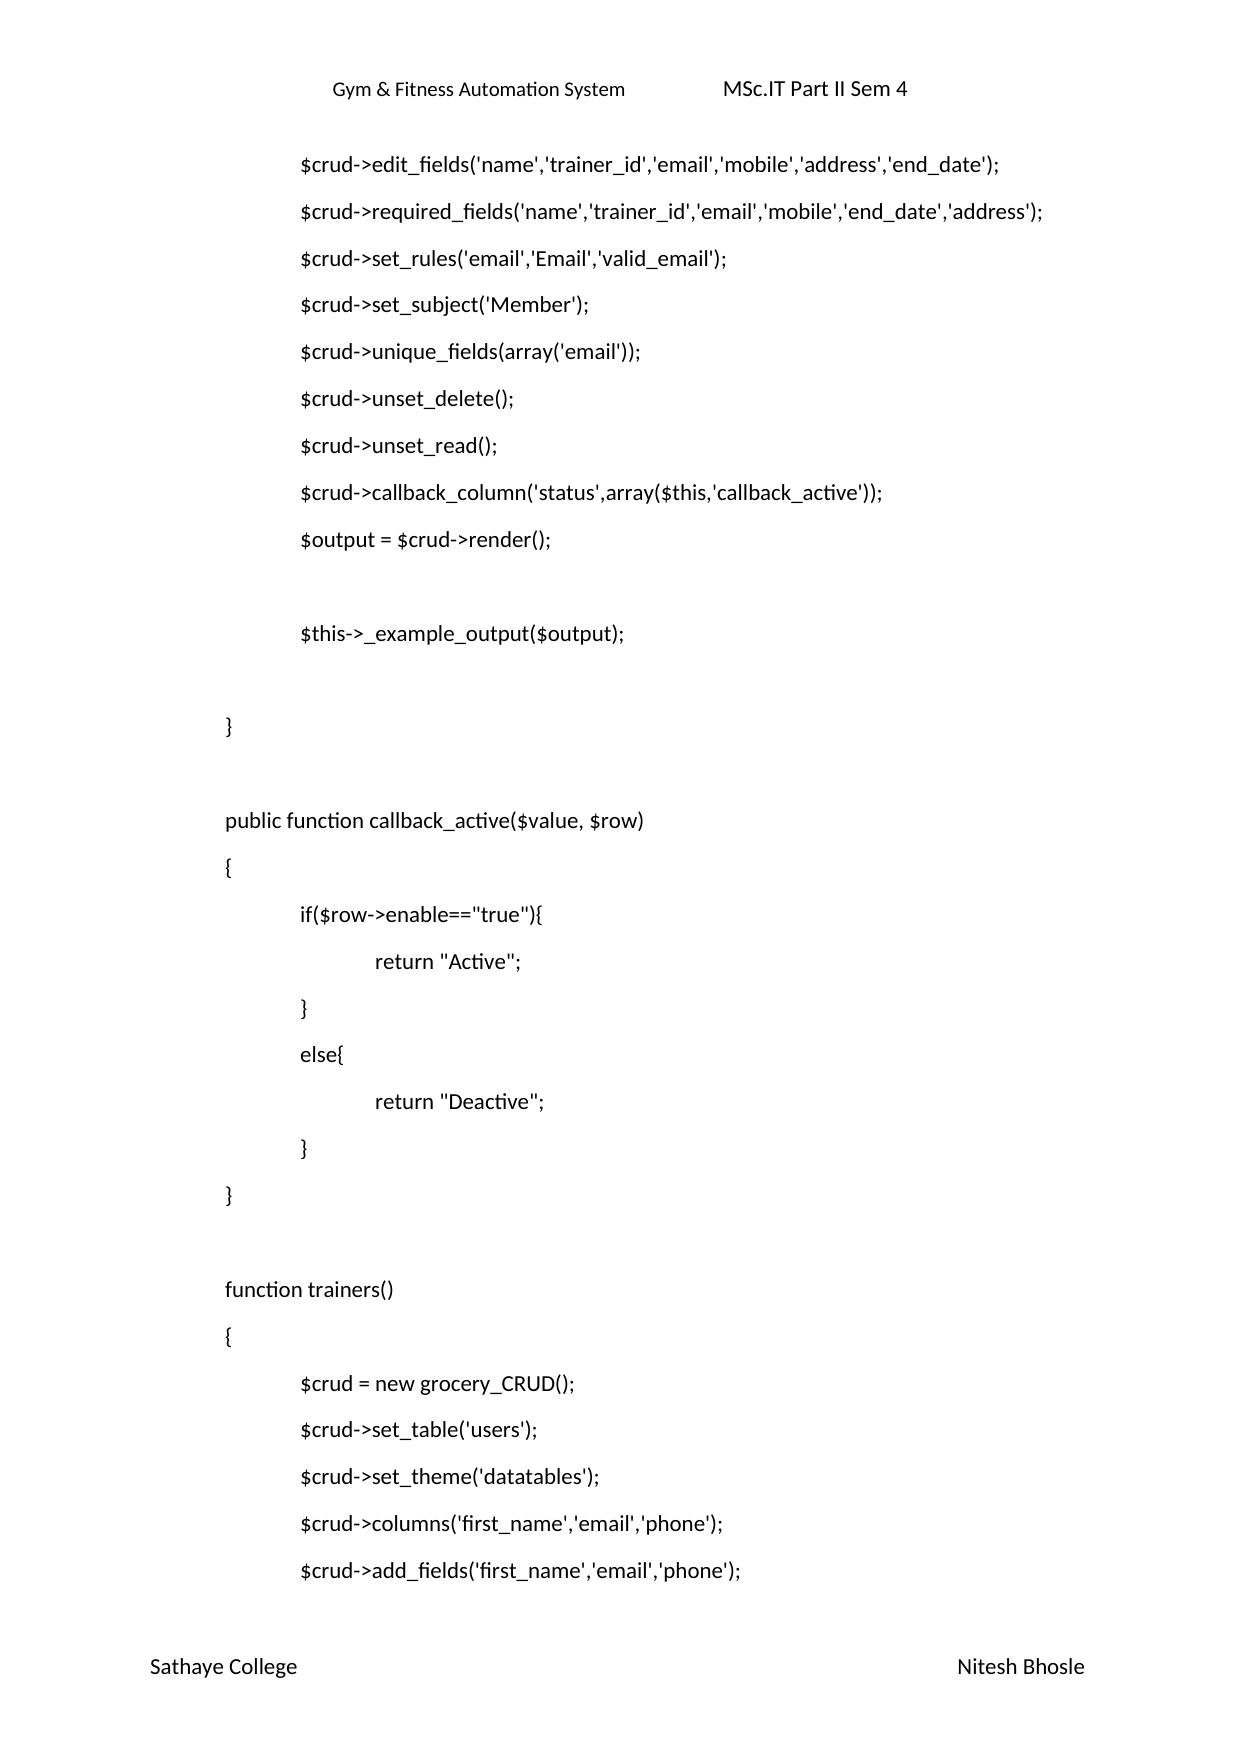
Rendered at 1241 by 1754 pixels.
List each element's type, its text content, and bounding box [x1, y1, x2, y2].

text $crud->unset_delete(); [150, 384, 1090, 412]
text $crud->edit_fields('name','trainer_id','email','mobile','address','end_date'); [150, 150, 1090, 178]
text { [150, 1322, 1090, 1350]
text $crud->unset_read(); [150, 431, 1090, 459]
text function trainers() [150, 1275, 1090, 1303]
text $crud->set_rules('email','Email','valid_email'); [150, 244, 1090, 272]
text } [150, 1134, 1090, 1162]
text $crud->set_subject('Member'); [150, 291, 1090, 319]
text } [150, 712, 1090, 741]
text $crud->add_fields('first_name','email','phone'); [150, 1556, 1090, 1584]
text $this->_example_output($output); [150, 619, 1090, 647]
text return "Active"; [150, 947, 1090, 975]
text } [150, 1181, 1090, 1209]
text $crud->set_theme('datatables'); [150, 1462, 1090, 1491]
text return "Deactive"; [150, 1087, 1090, 1116]
text $crud->set_table('users'); [150, 1416, 1090, 1444]
text } [150, 994, 1090, 1022]
text if($row->enable=="true"){ [150, 900, 1090, 928]
text $crud = new grocery_CRUD(); [150, 1369, 1090, 1397]
text public function callback_active($value, $row) [150, 806, 1090, 834]
text $crud->required_fields('name','trainer_id','email','mobile','end_date','address'); [150, 197, 1090, 225]
text $crud->unique_fields(array('email')); [150, 337, 1090, 366]
text $output = $crud->render(); [150, 525, 1090, 553]
text { [150, 853, 1090, 881]
text $crud->callback_column('status',array($this,'callback_active')); [150, 478, 1090, 506]
text $crud->columns('first_name','email','phone'); [150, 1509, 1090, 1537]
text else{ [150, 1041, 1090, 1069]
